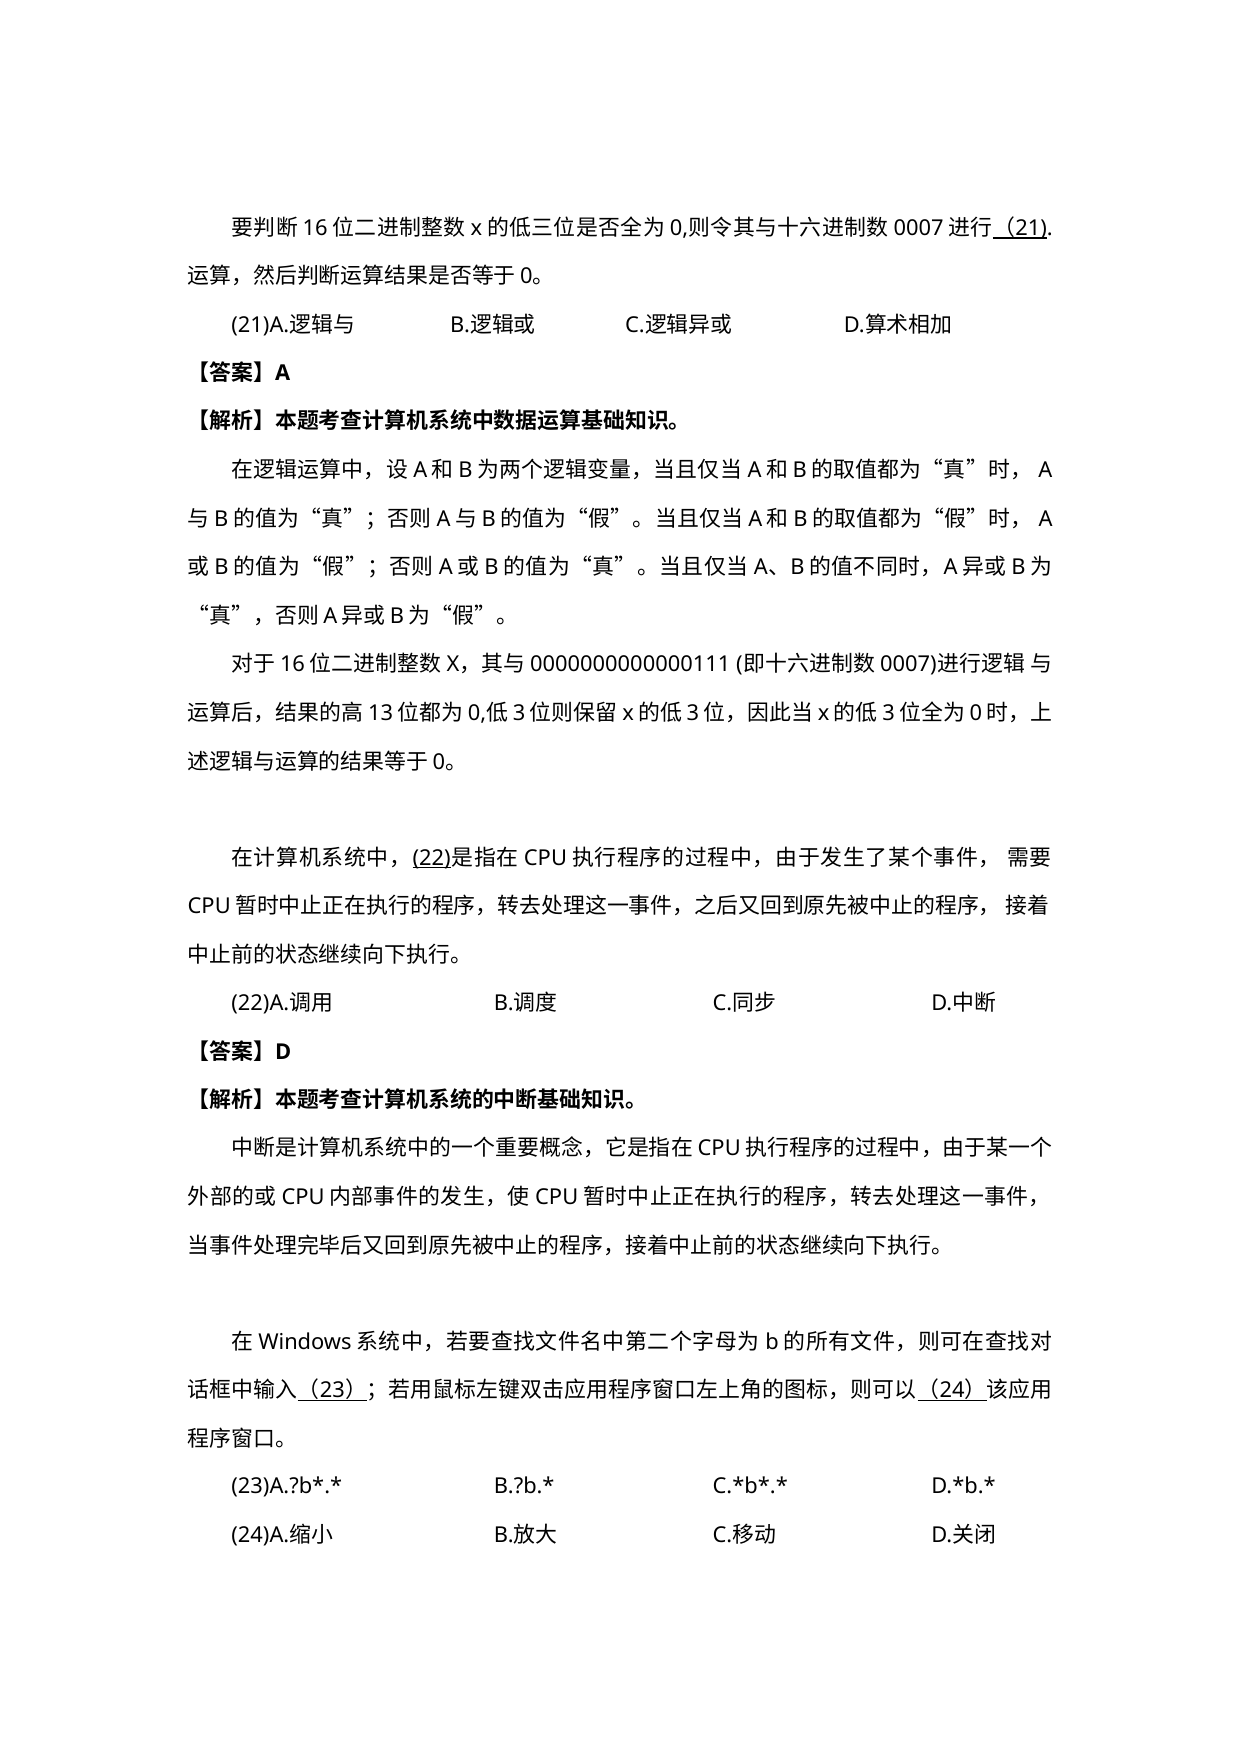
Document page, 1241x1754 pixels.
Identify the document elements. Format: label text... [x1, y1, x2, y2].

text 在逻辑运算中，设A和B为两个逻辑变量，当且仅当A和B的取值都为“真”时， A与B的值为“真”；否则A与B的值为“假”。当且仅当A和B的取值都为“假”时， A或B的值为“假”；否则A或B的值为“真”。当且仅当A、B的值不同时，A异或B为“真”，否则A异或B为“假”。 [187, 451, 1053, 630]
text (24)A.缩小 B.放大 C.移动 D.关闭 [187, 1517, 1053, 1549]
text 中断是计算机系统中的一个重要概念，它是指在CPU执行程序的过程中，由于某一个外部的或CPU内部事件的发生，使CPU暂时中止正在执行的程序，转去处理这一事件，当事件处理完毕后又回到原先被中止的程序，接着中止前的状态继续向下执行。 [187, 1130, 1053, 1260]
text 在计算机系统中，(22)是指在CPU执行程序的过程中，由于发生了某个事件， 需要CPU暂时中止正在执行的程序，转去处理这一事件，之后又回到原先被中止的程序， 接着中止前的状态继续向下执行。 [187, 839, 1053, 969]
text 【解析】本题考查计算机系统的中断基础知识。 [187, 1082, 1053, 1114]
text 【答案】D [187, 1033, 1053, 1066]
text 要判断16位二进制整数x的低三位是否全为0,则令其与十六进制数0007进行（21). 运算，然后判断运算结果是否等于0。 [187, 209, 1053, 291]
text (21)A.逻辑与 B.逻辑或 C.逻辑异或 D.算术相加 [187, 306, 1053, 339]
text (22)A.调用 B.调度 C.同步 D.中断 [187, 985, 1053, 1018]
text 在Windows系统中，若要查找文件名中第二个字母为b的所有文件，则可在查找对话框中输入（23）；若用鼠标左键双击应用程序窗口左上角的图标，则可以（24）该应用程序窗口。 [187, 1323, 1053, 1453]
text 【解析】本题考查计算机系统中数据运算基础知识。 [187, 403, 1053, 436]
text 对于16位二进制整数X，其与0000000000000111 (即十六进制数0007)进行逻辑 与运算后，结果的高13位都为0,低3位则保留x的低3位，因此当x的低3位全为0时，上述逻辑与运算的结果等于0。 [187, 646, 1053, 776]
text (23)A.?b*.* B.?b.* C.*b*.* D.*b.* [187, 1469, 1053, 1502]
text 【答案】A [187, 355, 1053, 387]
